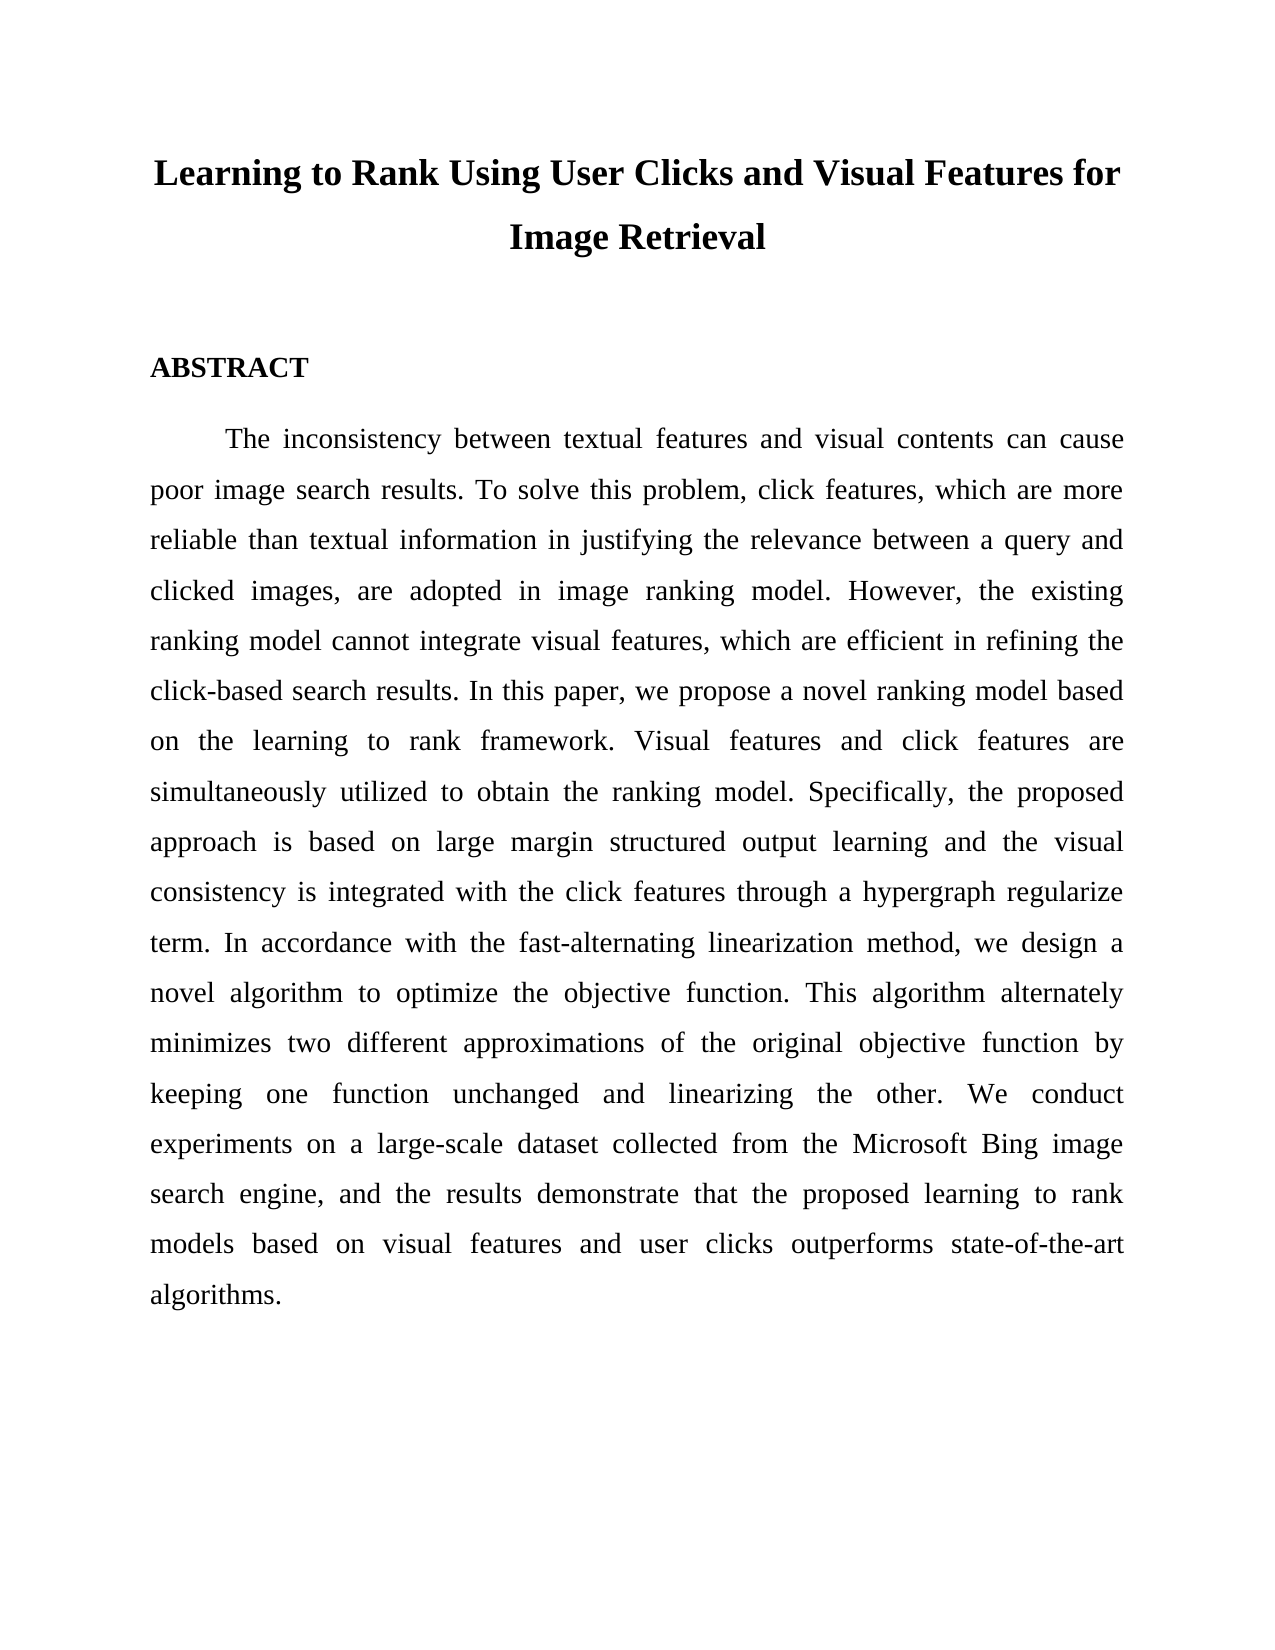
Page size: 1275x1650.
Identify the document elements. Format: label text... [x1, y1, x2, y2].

text The inconsistency between textual features and visual contents can cause poor image search results. To solve this problem, click features, which are more reliable than textual information in justifying the relevance between a query and clicked images, are adopted in image ranking model. However, the existing ranking model cannot integrate visual features, which are efficient in refining the click-based search results. In this paper, we propose a novel ranking model based on the learning to rank framework. Visual features and click features are simultaneously utilized to obtain the ranking model. Specifically, the proposed approach is based on large margin structured output learning and the visual consistency is integrated with the click features through a hypergraph regularize term. In accordance with the fast-alternating linearization method, we design a novel algorithm to optimize the objective function. This algorithm alternately minimizes two different approximations of the original objective function by keeping one function unchanged and linearizing the other. We conduct experiments on a large-scale dataset collected from the Microsoft Bing image search engine, and the results demonstrate that the proposed learning to rank models based on visual features and user clicks outperforms state-of-the-art algorithms. [150, 422, 1125, 1311]
text Learning to Rank Using User Clicks and Visual Features for Image Retrieval [150, 150, 1125, 258]
text ABSTRACT [150, 351, 1125, 384]
